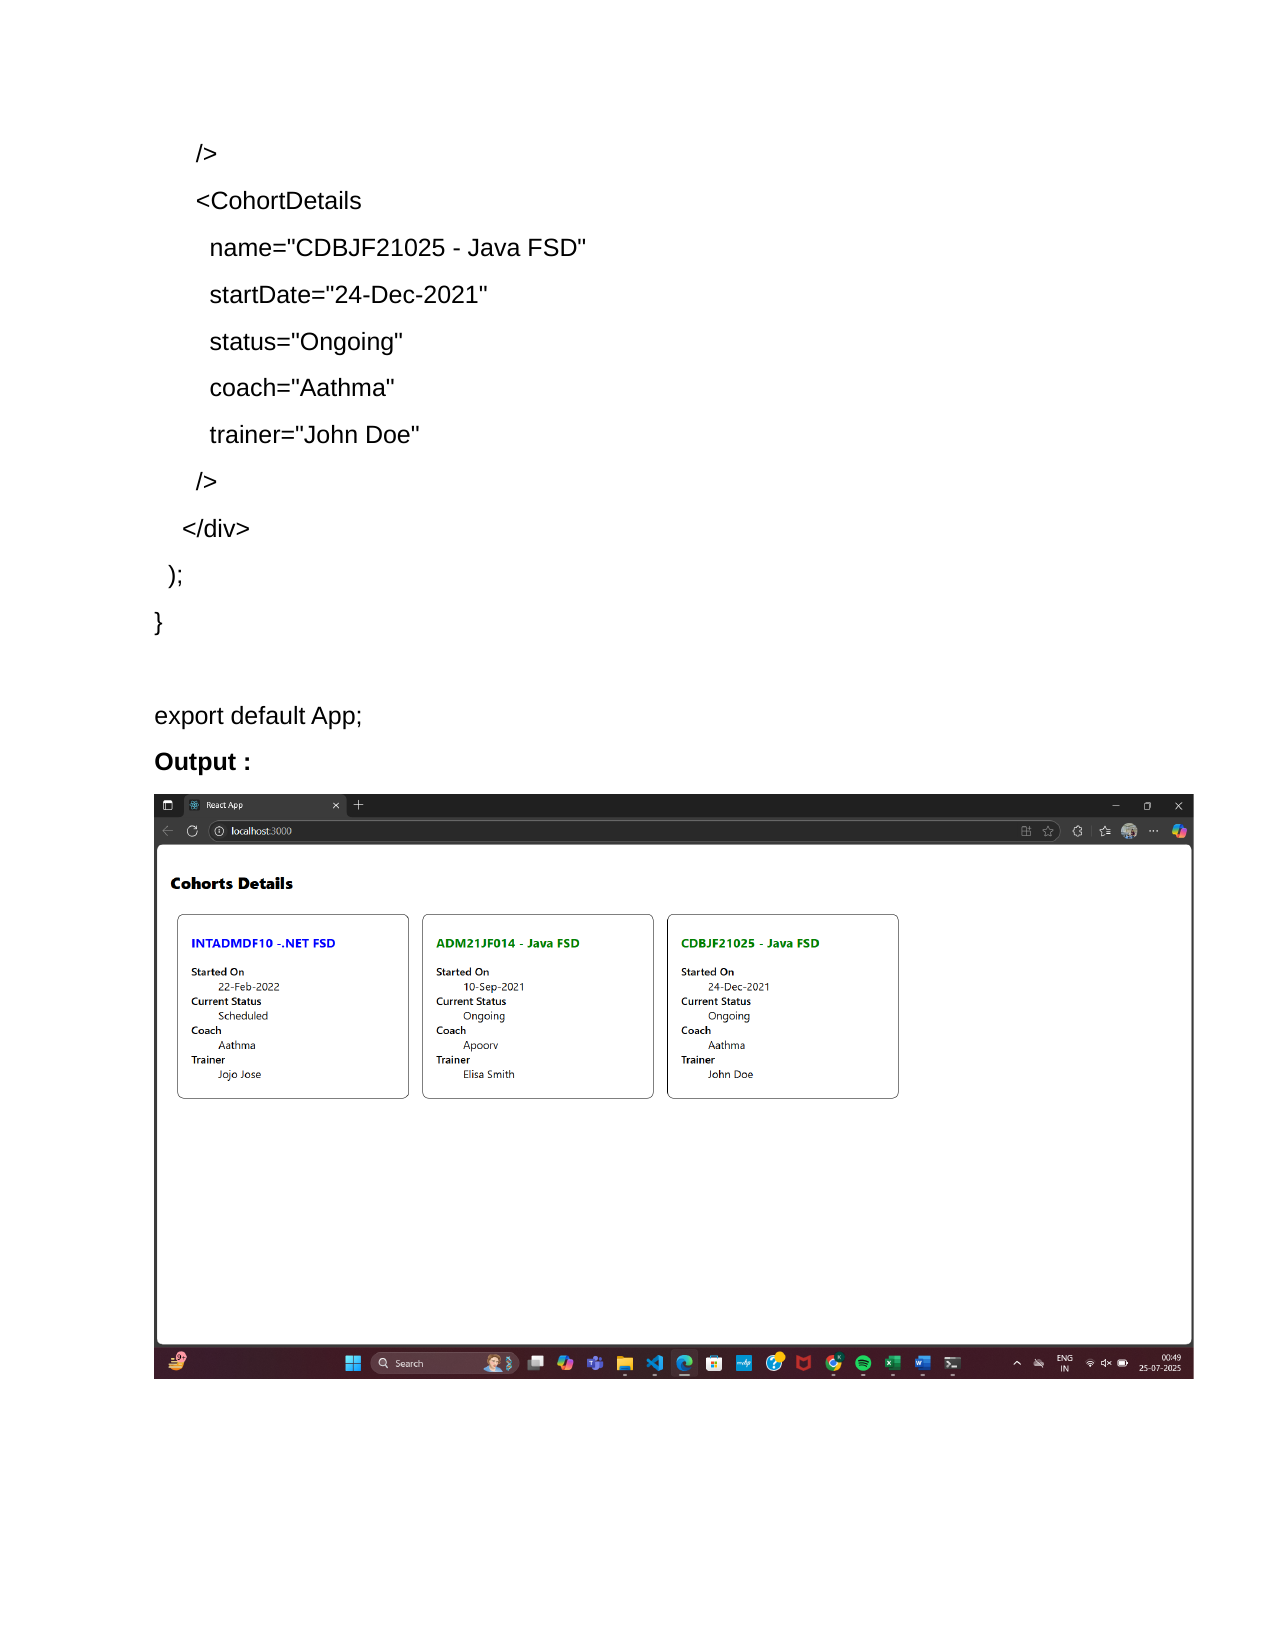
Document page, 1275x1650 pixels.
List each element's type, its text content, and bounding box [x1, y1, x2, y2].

text export default App; [154, 701, 1193, 729]
text /> [154, 467, 1193, 496]
text ); [154, 560, 1193, 589]
text /> [154, 139, 1193, 168]
text <CohortDetails [154, 186, 1193, 215]
text status="Ongoing" [154, 326, 1193, 355]
text trainer="John Doe" [154, 420, 1193, 449]
text </div> [154, 513, 1193, 542]
text startDate="24-Dec-2021" [154, 280, 1193, 308]
text name="CDBJF21025 - Java FSD" [154, 233, 1193, 262]
text } [154, 607, 1193, 636]
text Output : [154, 747, 1193, 776]
text coach="Aathma" [154, 373, 1193, 402]
picture [154, 794, 1194, 1379]
